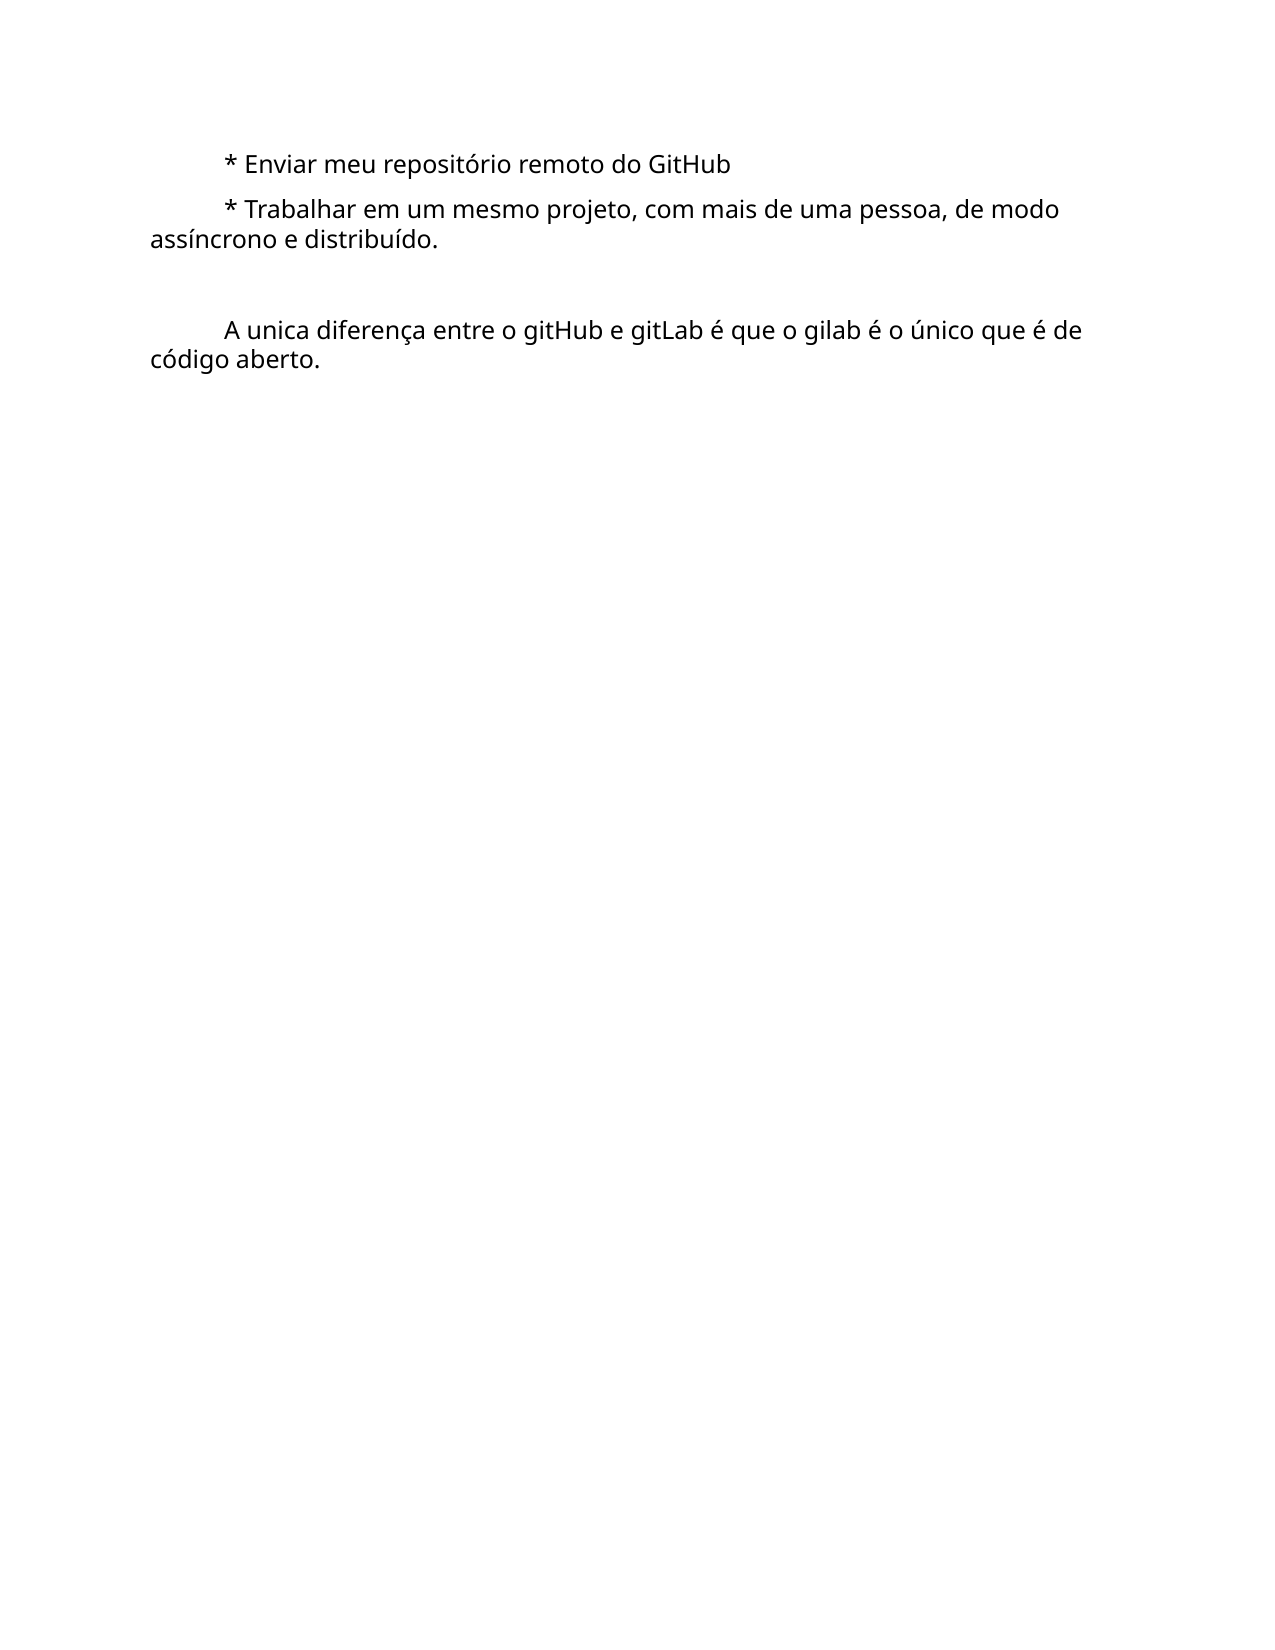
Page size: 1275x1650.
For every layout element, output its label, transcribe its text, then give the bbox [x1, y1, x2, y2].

text * Trabalhar em um mesmo projeto, com mais de uma pessoa, de modo assíncrono e distribuído. [150, 196, 1125, 254]
text * Enviar meu repositório remoto do GitHub [150, 150, 1125, 179]
text A unica diferença entre o gitHub e gitLab é que o gilab é o único que é de código aberto. [150, 316, 1125, 374]
